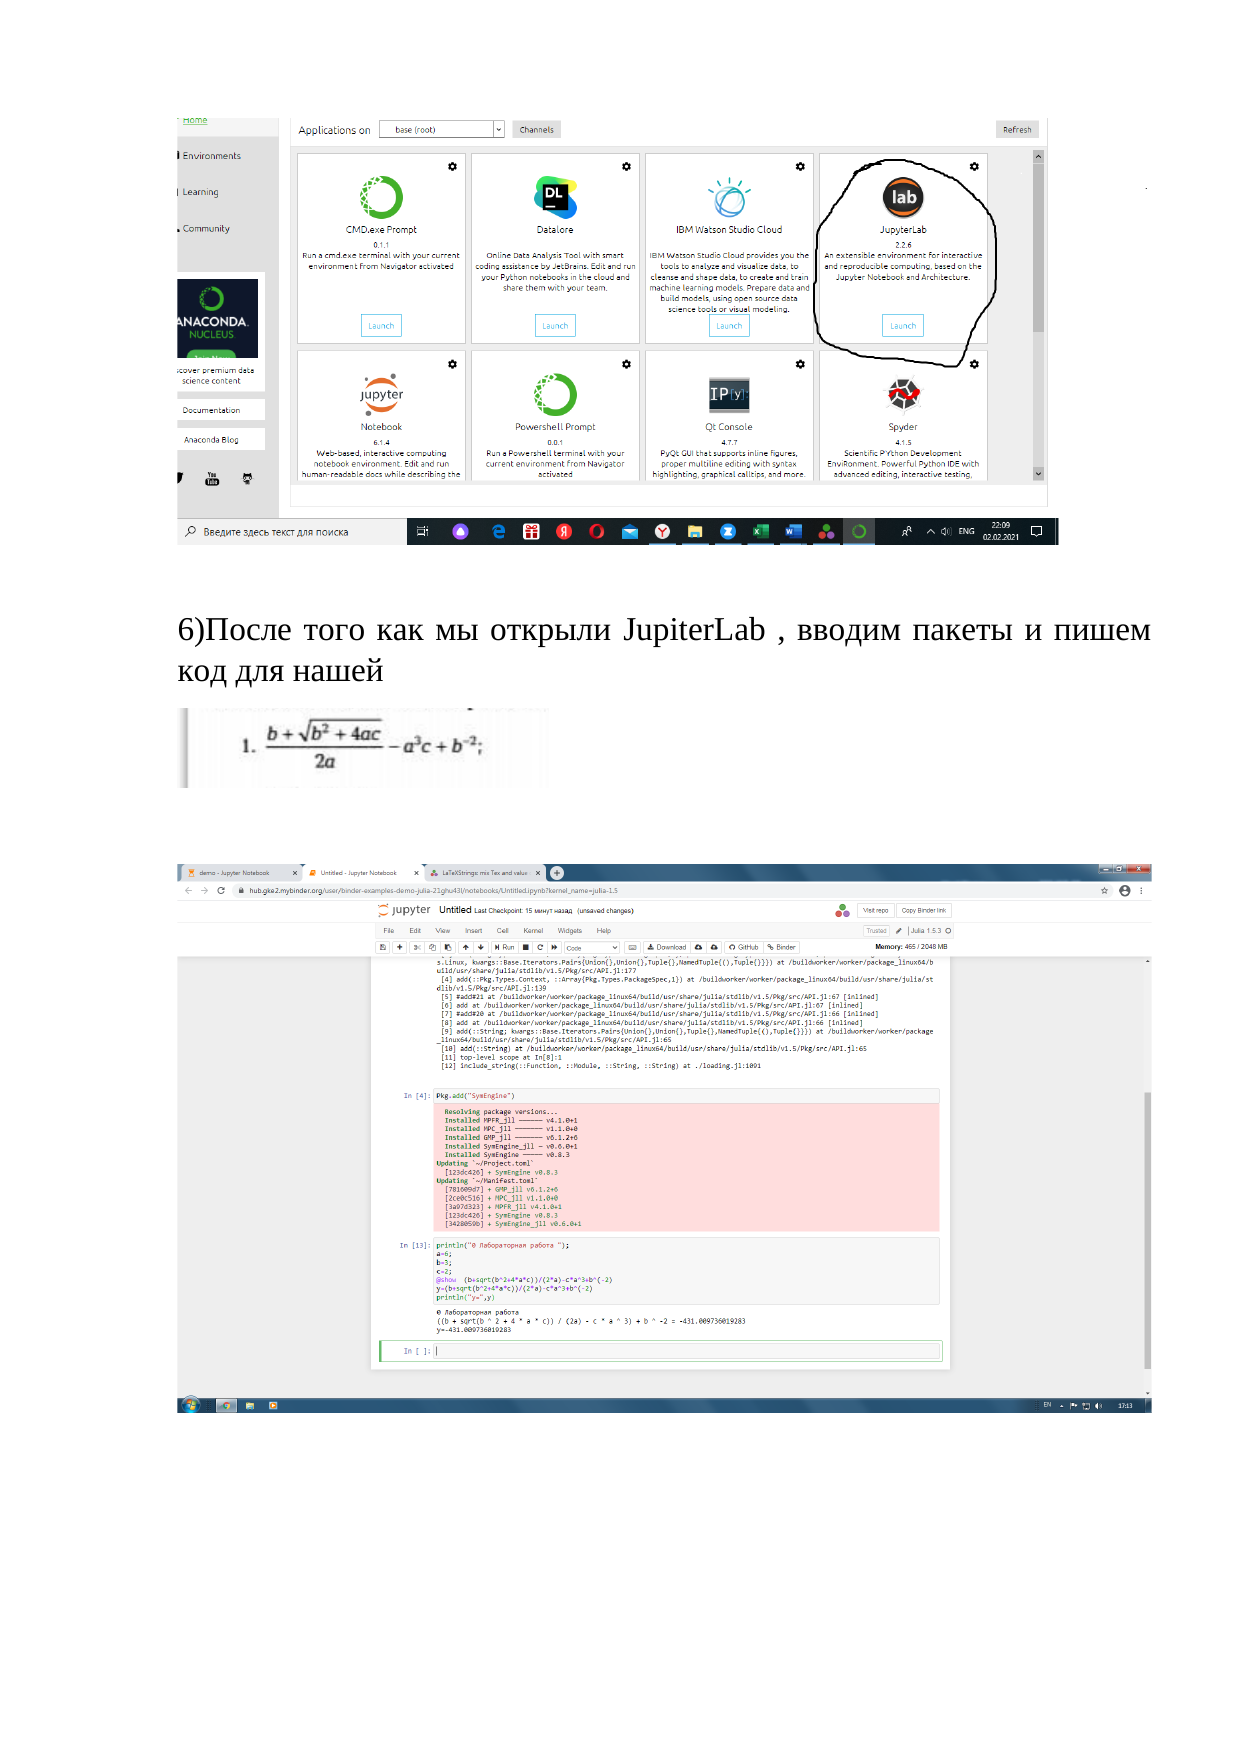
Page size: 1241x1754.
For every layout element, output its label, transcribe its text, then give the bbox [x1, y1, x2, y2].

picture [177, 864, 1152, 1413]
text 6)После того как мы открыли JupiterLab , вводим пакеты и пишем код для нашей [177, 609, 1152, 688]
picture [177, 708, 549, 788]
picture [177, 118, 1149, 590]
